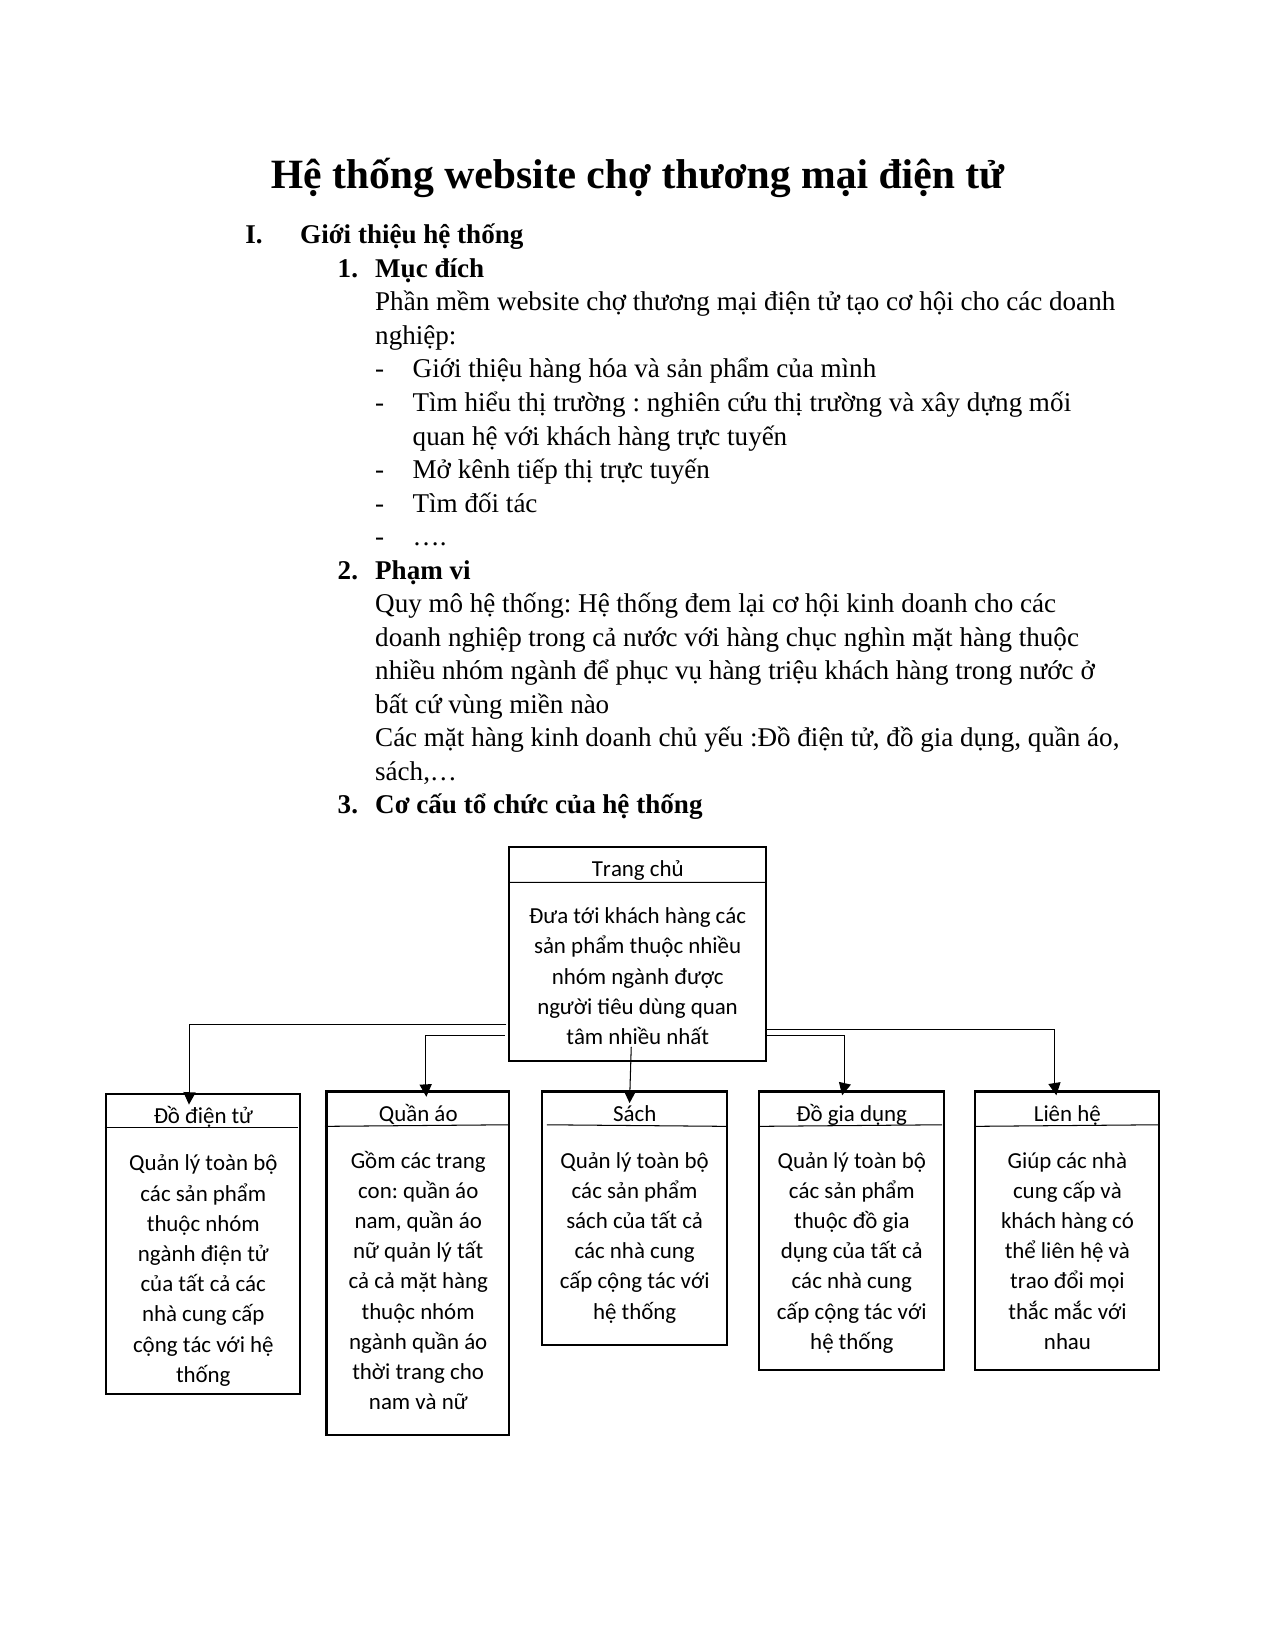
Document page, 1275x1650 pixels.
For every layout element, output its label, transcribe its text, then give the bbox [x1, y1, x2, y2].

list Cơ cấu tổ chức của hệ thống [337, 788, 1125, 820]
list …. [375, 520, 1125, 551]
text Hệ thống website chợ thương mại điện tử [150, 150, 1125, 198]
list Tìm hiểu thị trường : nghiên cứu thị trường và xây dựng mối quan hệ với khách hàng trực tuyến [375, 386, 1125, 451]
list Giới thiệu hệ thống [262, 218, 1125, 249]
list Giới thiệu hàng hóa và sản phẩm của mình [375, 352, 1125, 384]
list Phạm vi [337, 554, 1125, 585]
list Tìm đối tác [375, 487, 1125, 518]
list Các mặt hàng kinh doanh chủ yếu :Đồ điện tử, đồ gia dụng, quần áo, sách,… [375, 721, 1125, 786]
list Mục đích [337, 252, 1125, 283]
list Phần mềm website chợ thương mại điện tử tạo cơ hội cho các doanh nghiệp: [375, 285, 1125, 350]
list Mở kênh tiếp thị trực tuyến [375, 453, 1125, 484]
list Quy mô hệ thống: Hệ thống đem lại cơ hội kinh doanh cho các doanh nghiệp trong cả nước với hàng chục nghìn mặt hàng thuộc nhiều nhóm ngành để phục vụ hàng triệu khách hàng trong nước ở bất cứ vùng miền nào [375, 587, 1125, 719]
